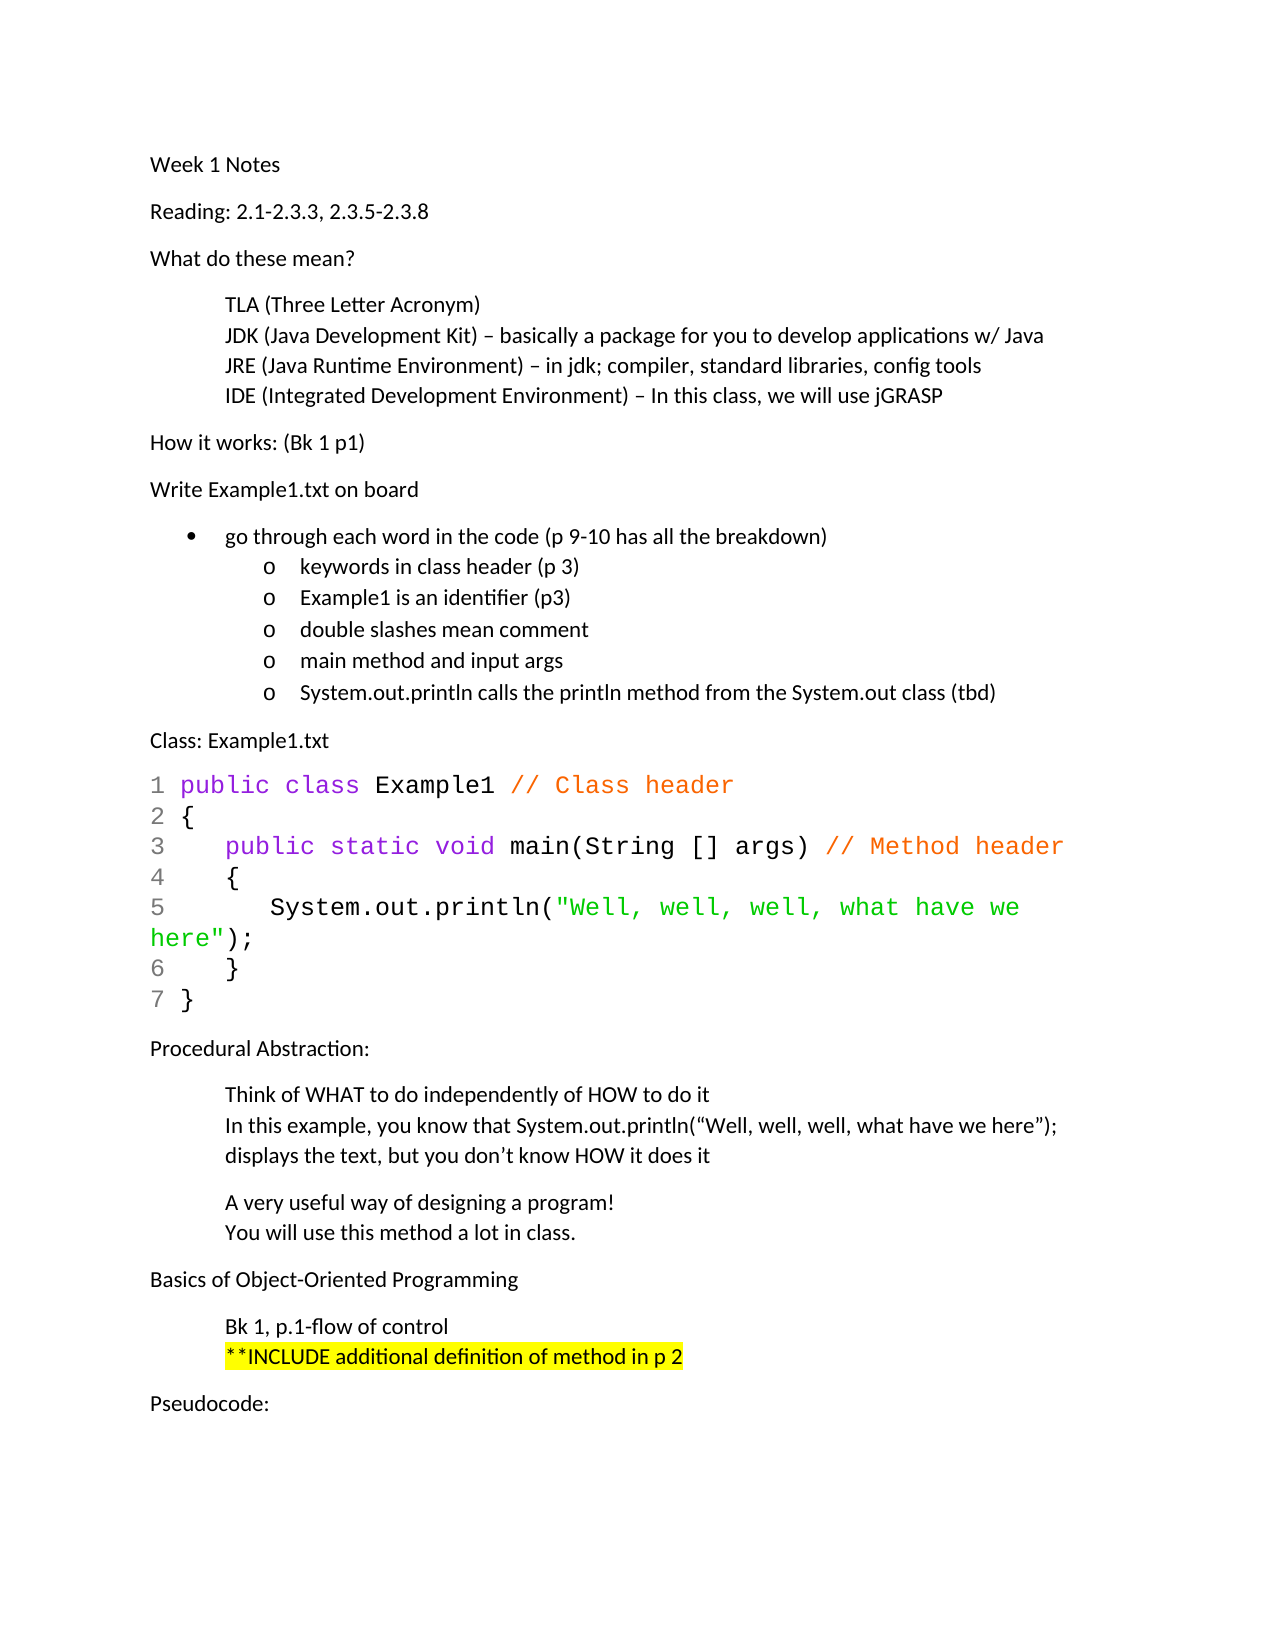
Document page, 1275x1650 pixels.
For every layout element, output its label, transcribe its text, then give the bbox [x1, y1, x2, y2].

text Pseudocode: [150, 1389, 1125, 1417]
text TLA (Three Letter Acronym) JDK (Java Development Kit) – basically a package for you to develop applications w/ Java JRE (Java Runtime Environment) – in jdk; compiler, standard libraries, config tools IDE (Integrated Development Environment) – In this class, we will use jGRASP [150, 291, 1125, 409]
list double slashes mean comment [262, 615, 1125, 644]
text Basics of Object-Oriented Programming [150, 1265, 1125, 1293]
list Example1 is an identifier (p3) [262, 583, 1125, 613]
text Think of WHAT to do independently of HOW to do it In this example, you know that System.out.println(“Well, well, well, what have we here”); displays the text, but you don’t know HOW it does it [150, 1081, 1125, 1169]
text Week 1 Notes [150, 150, 1125, 178]
list System.out.println calls the println method from the System.out class (tbd) [262, 678, 1125, 707]
text Class: Example1.txt [150, 726, 1125, 754]
list main method and input args [262, 646, 1125, 676]
list keywords in class header (p 3) [262, 552, 1125, 581]
text A very useful way of designing a program! You will use this method a lot in class. [225, 1188, 1125, 1246]
text How it works: (Bk 1 p1) [150, 428, 1125, 456]
text Reading: 2.1-2.3.3, 2.3.5-2.3.8 [150, 197, 1125, 225]
text Write Example1.txt on board [150, 475, 1125, 503]
text Bk 1, p.1-flow of control **INCLUDE additional definition of method in p 2 [150, 1312, 1125, 1370]
list go through each word in the code (p 9-10 has all the breakdown) [187, 522, 1125, 550]
text What do these mean? [150, 244, 1125, 272]
text Procedural Abstraction: [150, 1034, 1125, 1062]
text 1 public class Example1 // Class header 2 { 3 public static void main(String [] args) // Method header 4 { 5 System.out.println("Well, well, well, what have we here"); 6 } 7 } [150, 773, 1125, 1015]
